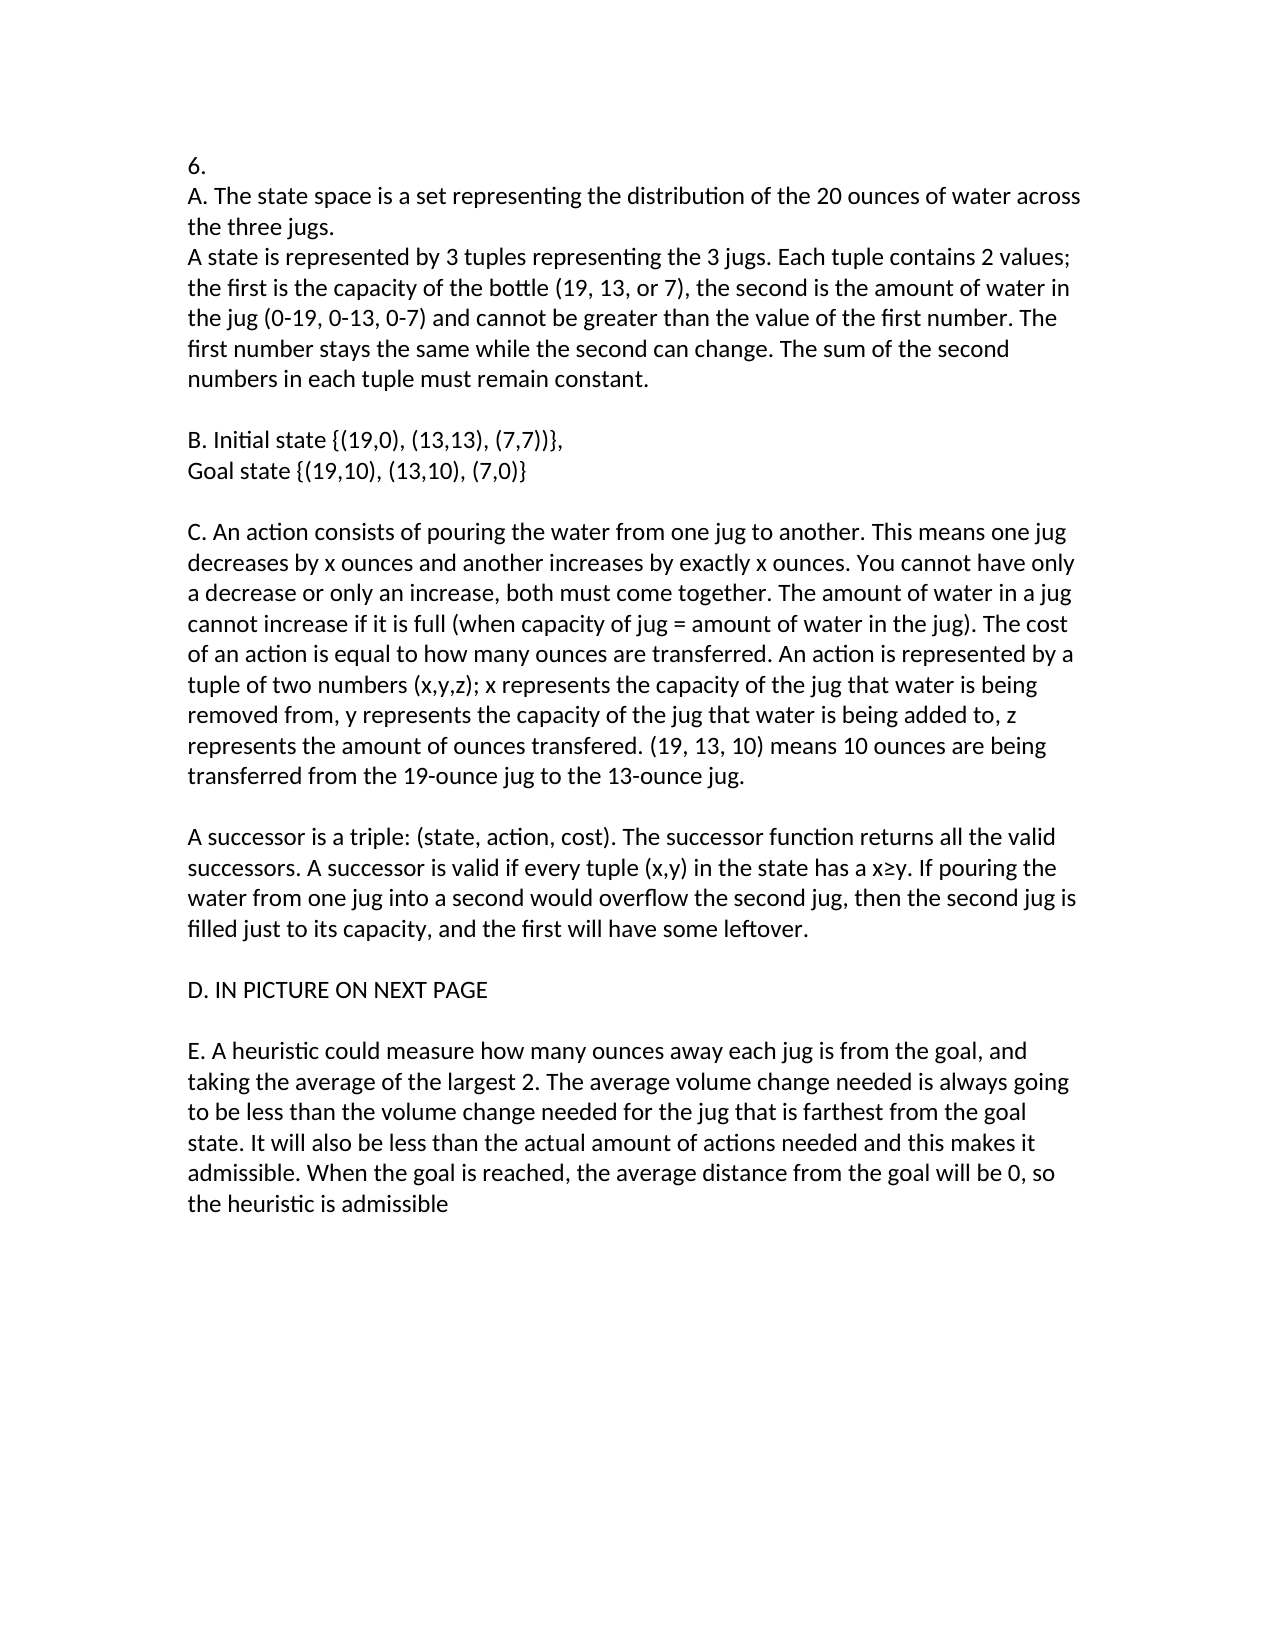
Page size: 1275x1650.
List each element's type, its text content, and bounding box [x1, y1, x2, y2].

text A. The state space is a set representing the distribution of the 20 ounces of water across the three jugs. [187, 181, 1087, 242]
text 6. [187, 150, 1087, 181]
text A successor is a triple: (state, action, cost). The successor function returns all the valid successors. A successor is valid if every tuple (x,y) in the state has a x≥y. If pouring the water from one jug into a second would overflow the second jug, then the second jug is filled just to its capacity, and the first will have some leftover. [187, 821, 1087, 943]
text Goal state {(19,10), (13,10), (7,0)} [187, 455, 1087, 486]
text E. A heuristic could measure how many ounces away each jug is from the goal, and taking the average of the largest 2. The average volume change needed is always going to be less than the volume change needed for the jug that is farthest from the goal state. It will also be less than the actual amount of actions needed and this makes it admissible. When the goal is reached, the average distance from the goal will be 0, so the heuristic is admissible [187, 1035, 1087, 1218]
text A state is represented by 3 tuples representing the 3 jugs. Each tuple contains 2 values; the first is the capacity of the bottle (19, 13, or 7), the second is the amount of water in the jug (0-19, 0-13, 0-7) and cannot be greater than the value of the first number. The first number stays the same while the second can change. The sum of the second numbers in each tuple must remain constant. [187, 242, 1087, 394]
text B. Initial state {(19,0), (13,13), (7,7))}, [187, 425, 1087, 455]
text C. An action consists of pouring the water from one jug to another. This means one jug decreases by x ounces and another increases by exactly x ounces. You cannot have only a decrease or only an increase, both must come together. The amount of water in a jug cannot increase if it is full (when capacity of jug = amount of water in the jug). The cost of an action is equal to how many ounces are transferred. An action is represented by a tuple of two numbers (x,y,z); x represents the capacity of the jug that water is being removed from, y represents the capacity of the jug that water is being added to, z represents the amount of ounces transfered. (19, 13, 10) means 10 ounces are being transferred from the 19-ounce jug to the 13-ounce jug. [187, 516, 1087, 791]
text D. IN PICTURE ON NEXT PAGE [187, 974, 1087, 1004]
